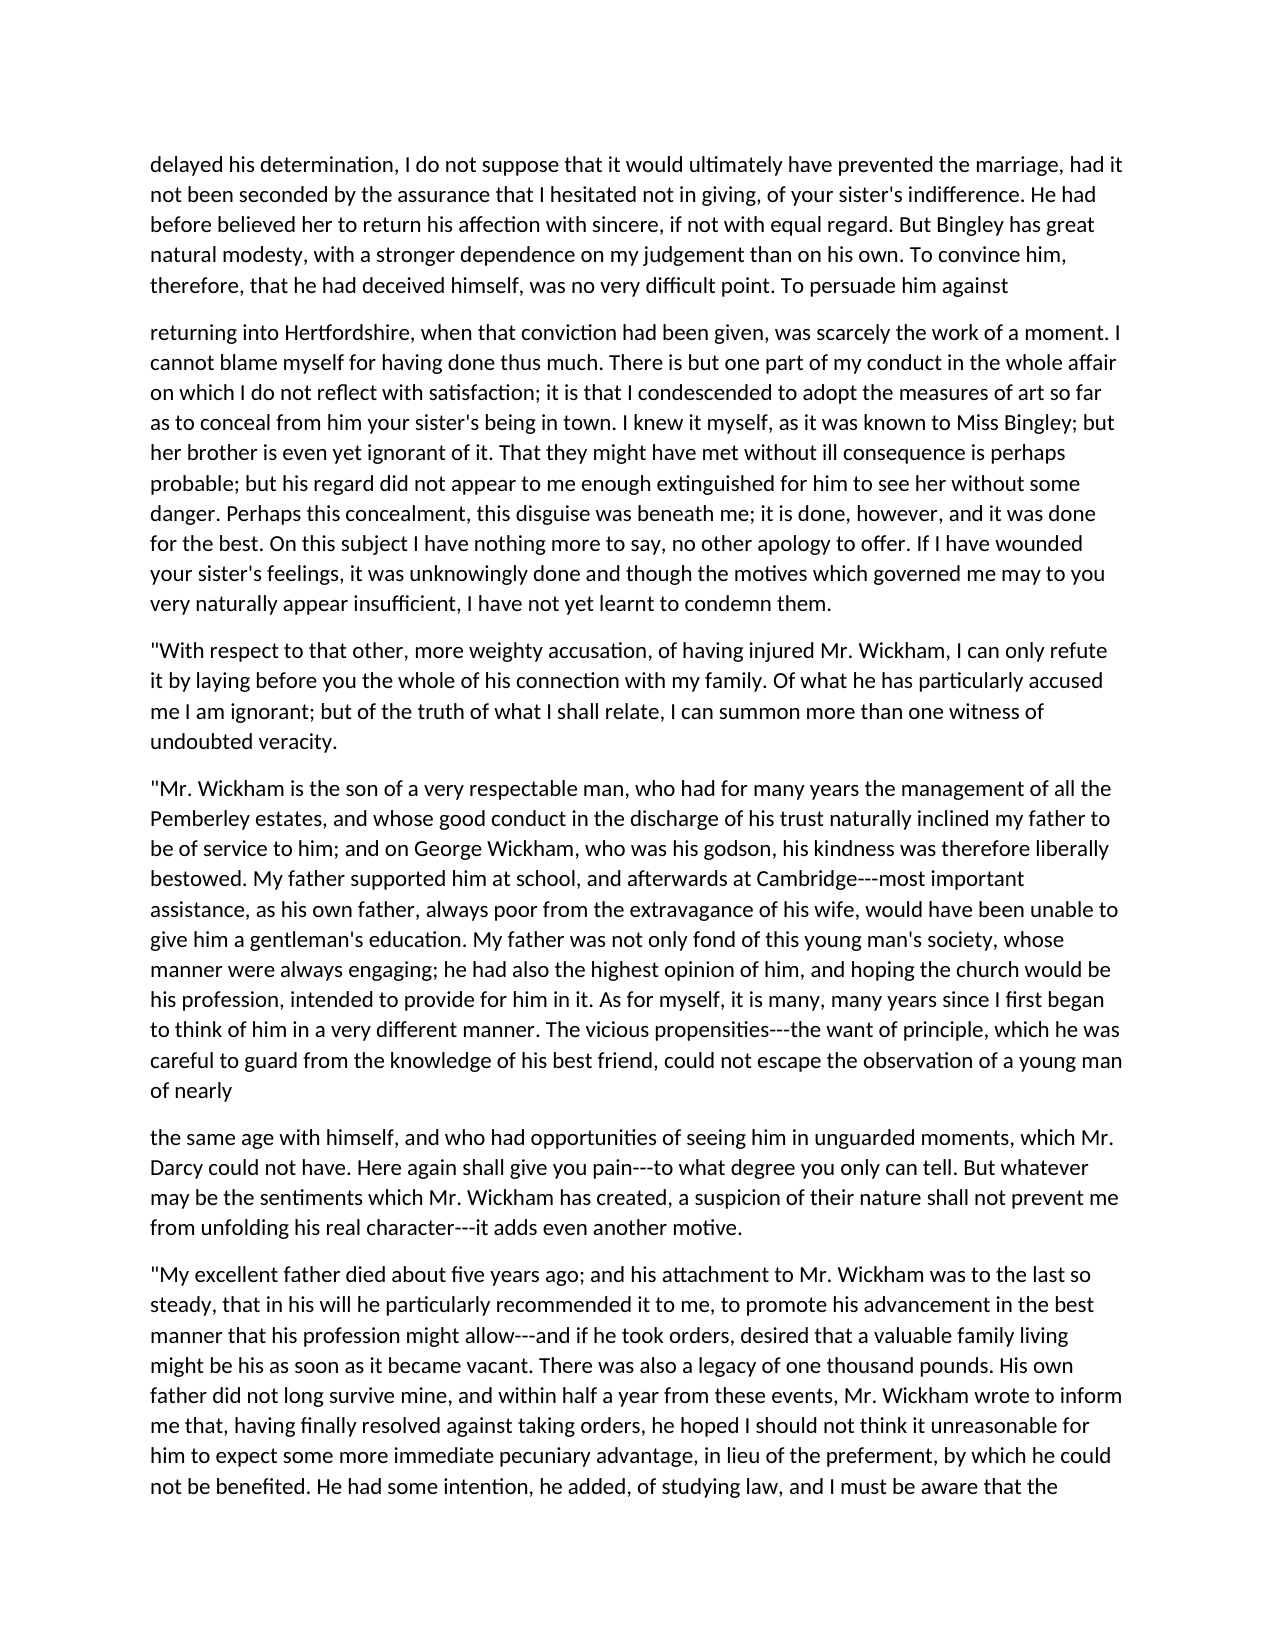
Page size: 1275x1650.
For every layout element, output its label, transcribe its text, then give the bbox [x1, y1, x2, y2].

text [150, 150, 1125, 299]
text "Mr. Wickham is the son of a very respectable man, who had for many years the management of all the Pemberley estates, and whose good conduct in the discharge of his trust naturally inclined my father to be of service to him; and on George Wickham, who was his godson, his kindness was therefore liberally bestowed. My father supported him at school, and afterwards at Cambridge---most important assistance, as his own father, always poor from the extravagance of his wife, would have been unable to give him a gentleman's education. My father was not only fond of this young man's society, whose manner were always engaging; he had also the highest opinion of him, and hoping the church would be his profession, intended to provide for him in it. As for myself, it is many, many years since I first began to think of him in a very different manner. The vicious propensities---the want of principle, which he was careful to guard from the knowledge of his best friend, could not escape the observation of a young man of nearly [150, 774, 1125, 1104]
text returning into Hertfordshire, when that conviction had been given, was scarcely the work of a moment. I cannot blame myself for having done thus much. There is but one part of my conduct in the whole affair on which I do not reflect with satisfaction; it is that I condescended to adopt the measures of art so far as to conceal from him your sister's being in town. I knew it myself, as it was known to Miss Bingley; but her brother is even yet ignorant of it. That they might have met without ill consequence is perhaps probable; but his regard did not appear to me enough extinguished for him to see her without some danger. Perhaps this concealment, this disguise was beneath me; it is done, however, and it was done for the best. On this subject I have nothing more to say, no other apology to offer. If I have wounded your sister's feelings, it was unknowingly done and though the motives which governed me may to you very naturally appear insufficient, I have not yet learnt to condemn them. [150, 318, 1125, 618]
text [150, 1260, 1125, 1500]
text "With respect to that other, more weighty accusation, of having injured Mr. Wickham, I can only refute it by laying before you the whole of his connection with my family. Of what he has particularly accused me I am ignorant; but of the truth of what I shall relate, I can summon more than one witness of undoubted veracity. [150, 636, 1125, 755]
text the same age with himself, and who had opportunities of seeing him in unguarded moments, which Mr. Darcy could not have. Here again shall give you pain---to what degree you only can tell. But whatever may be the sentiments which Mr. Wickham has created, a suspicion of their nature shall not prevent me from unfolding his real character---it adds even another motive. [150, 1123, 1125, 1242]
